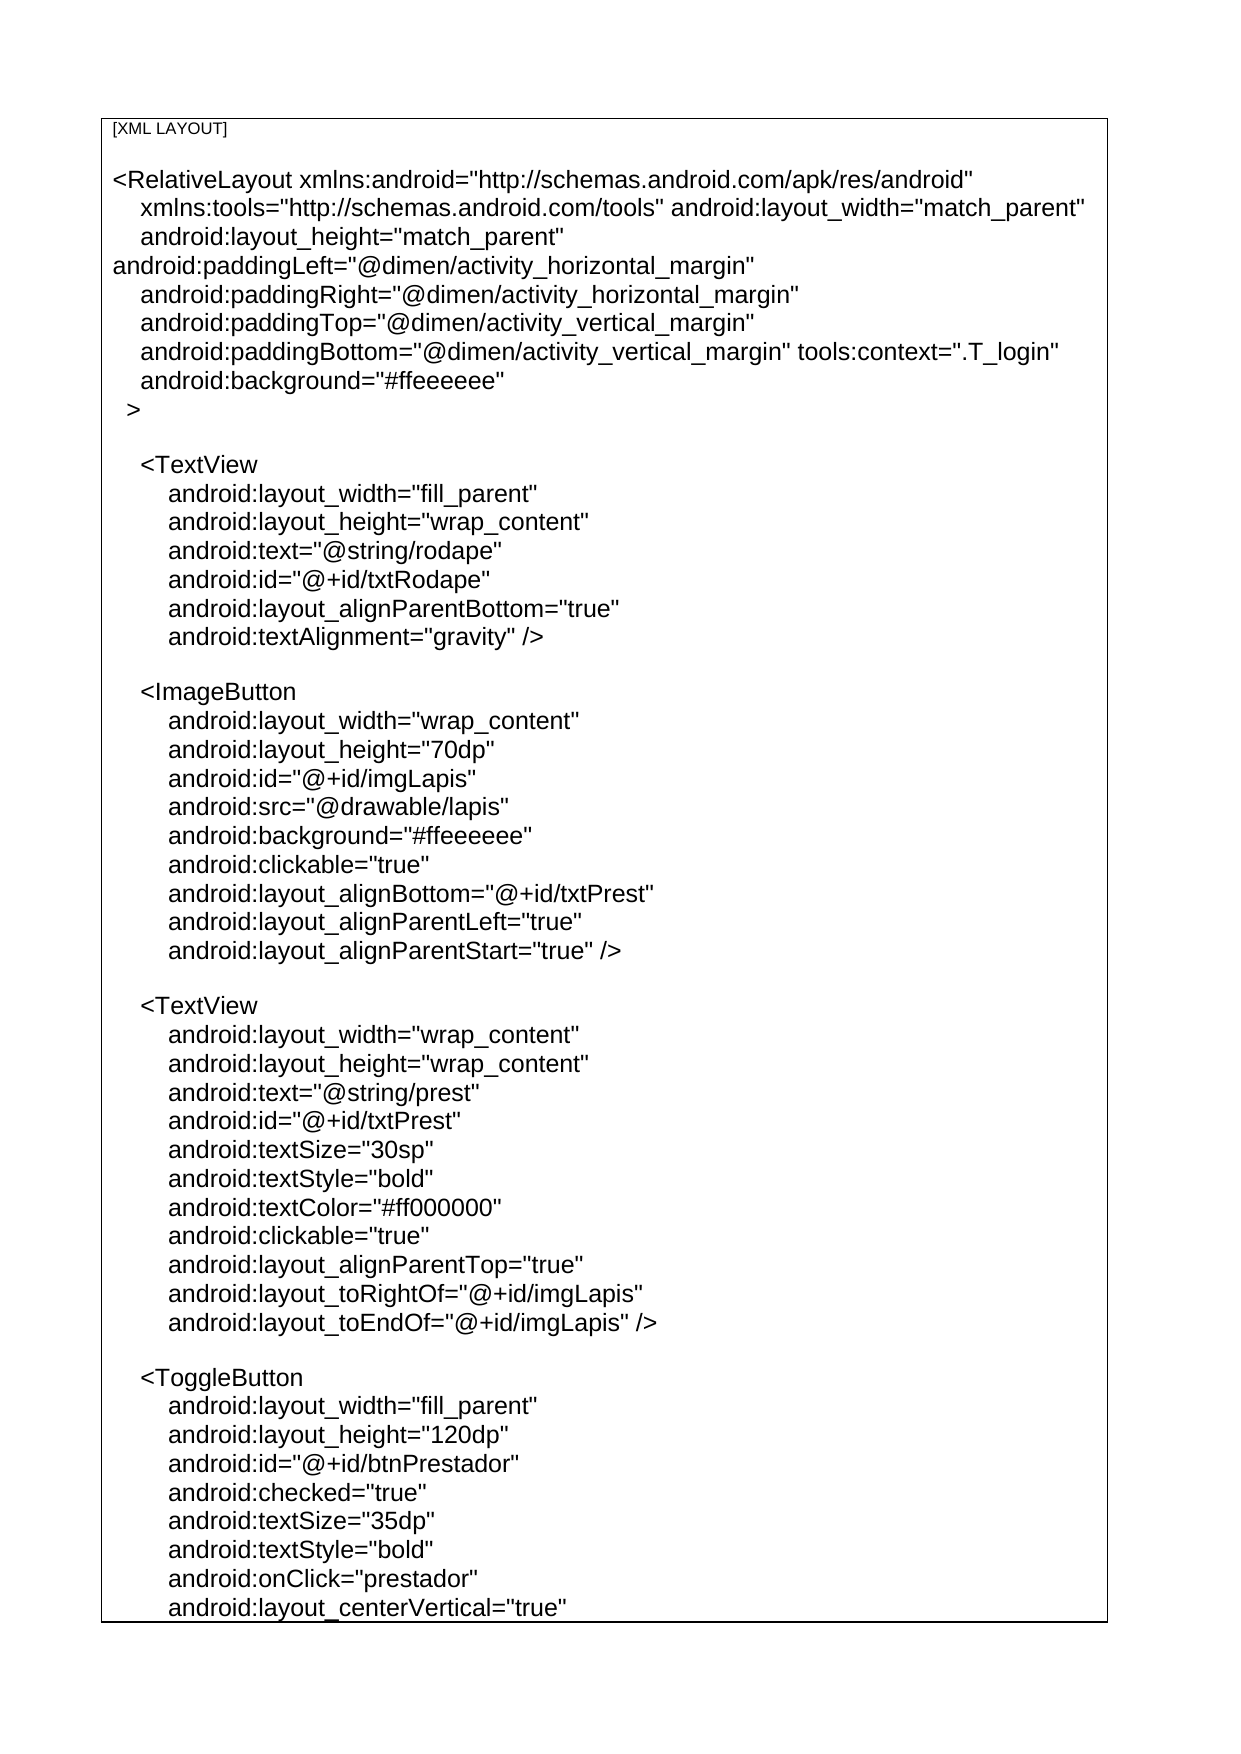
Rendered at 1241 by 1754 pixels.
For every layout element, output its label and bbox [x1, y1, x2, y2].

table_cell [102, 119, 1107, 1621]
